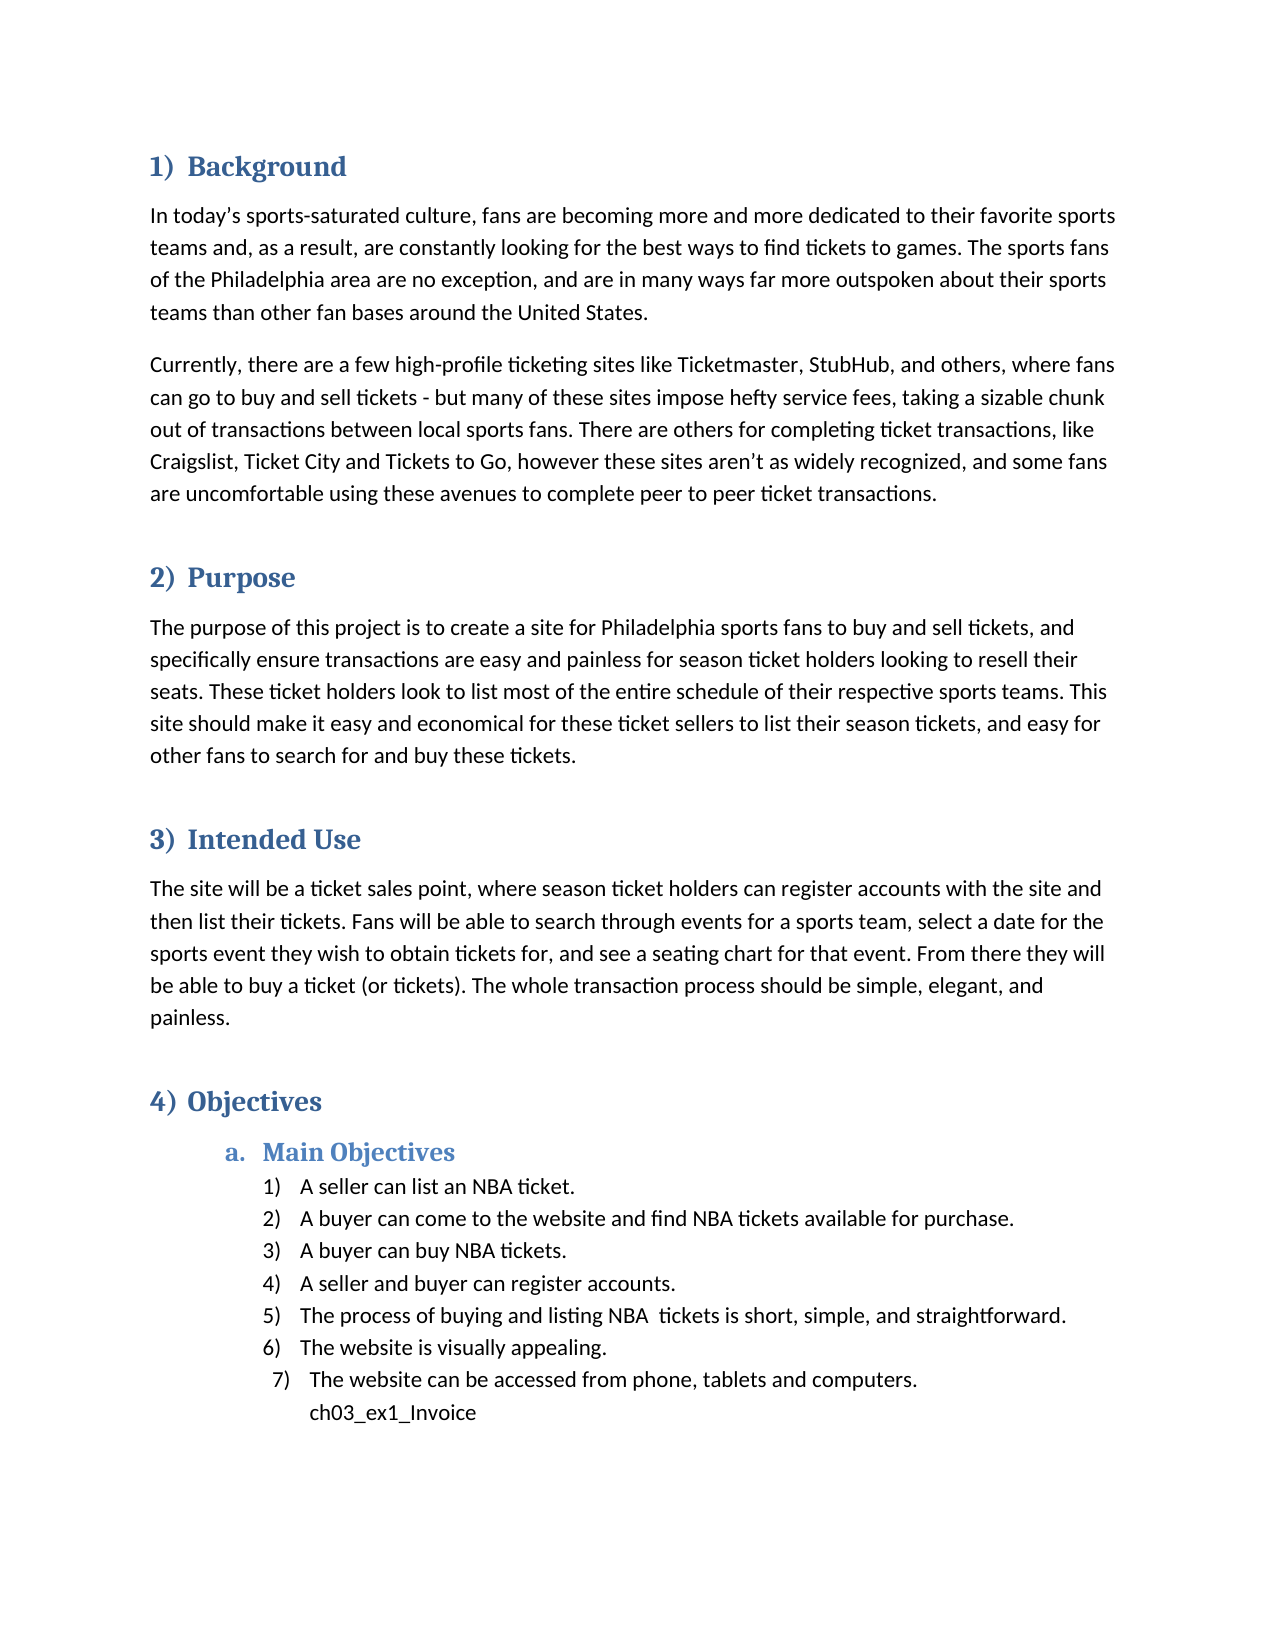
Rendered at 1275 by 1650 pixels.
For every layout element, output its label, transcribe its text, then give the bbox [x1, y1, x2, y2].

text The purpose of this project is to create a site for Philadelphia sports fans to buy and sell tickets, and specifically ensure transactions are easy and painless for season ticket holders looking to resell their seats. These ticket holders look to list most of the entire schedule of their respective sports teams. This site should make it easy and economical for these ticket sellers to list their season tickets, and easy for other fans to search for and buy these tickets. [150, 613, 1125, 769]
list A buyer can come to the website and find NBA tickets available for purchase. [262, 1204, 1125, 1232]
subtitle Main Objectives [225, 1137, 1125, 1168]
subtitle Purpose [150, 562, 1125, 595]
subtitle Background [150, 150, 1125, 183]
list The website can be accessed from phone, tablets and computers. ch03_ex1_Invoice [272, 1365, 1125, 1426]
text In today’s sports-saturated culture, fans are becoming more and more dedicated to their favorite sports teams and, as a result, are constantly looking for the best ways to find tickets to games. The sports fans of the Philadelphia area are no exception, and are in many ways far more outspoken about their sports teams than other fan bases around the United States. [150, 201, 1125, 326]
subtitle Objectives [150, 1086, 1125, 1119]
subtitle Intended Use [150, 823, 1125, 857]
list A seller and buyer can register accounts. [262, 1269, 1125, 1297]
text Currently, there are a few high-profile ticketing sites like Ticketmaster, StubHub, and others, where fans can go to buy and sell tickets - but many of these sites impose hefty service fees, taking a sizable chunk out of transactions between local sports fans. There are others for completing ticket transactions, like Craigslist, Ticket City and Tickets to Go, however these sites aren’t as widely recognized, and some fans are uncomfortable using these avenues to complete peer to peer ticket transactions. [150, 351, 1125, 507]
list A buyer can buy NBA tickets. [262, 1237, 1125, 1265]
text The site will be a ticket sales point, where season ticket holders can register accounts with the site and then list their tickets. Fans will be able to search through events for a sports team, select a date for the sports event they wish to obtain tickets for, and see a seating chart for that event. From there they will be able to buy a ticket (or tickets). The whole transaction process should be simple, elegant, and painless. [150, 874, 1125, 1031]
list The website is visually appealing. [262, 1333, 1125, 1361]
list The process of buying and listing NBA tickets is short, simple, and straightforward. [262, 1301, 1125, 1329]
list A seller can list an NBA ticket. [262, 1172, 1125, 1200]
